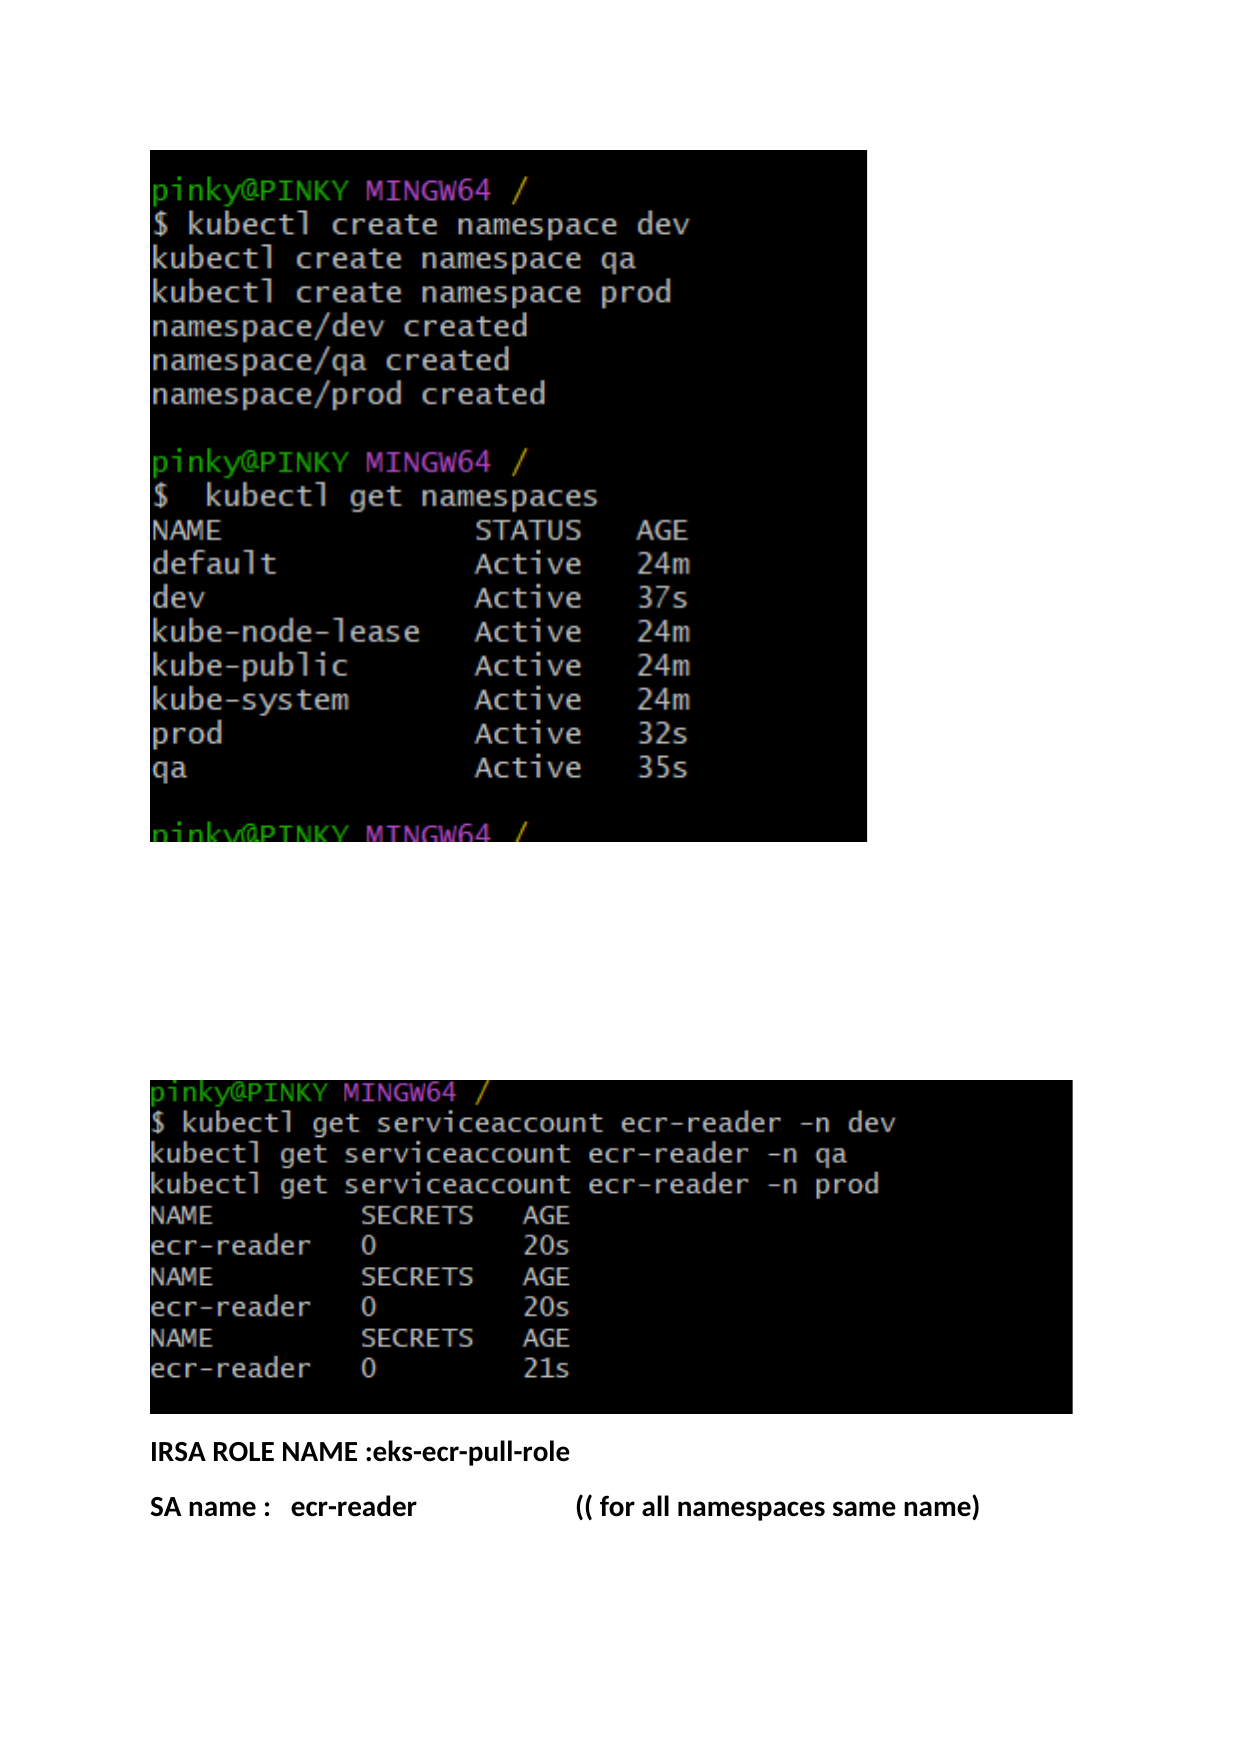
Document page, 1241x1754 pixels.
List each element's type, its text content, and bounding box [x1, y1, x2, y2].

picture [150, 1080, 1073, 1414]
text IRSA ROLE NAME :eks-ecr-pull-role [150, 1433, 1090, 1468]
picture [150, 150, 868, 842]
text SA name : ecr-reader (( for all namespaces same name) [150, 1488, 1090, 1523]
